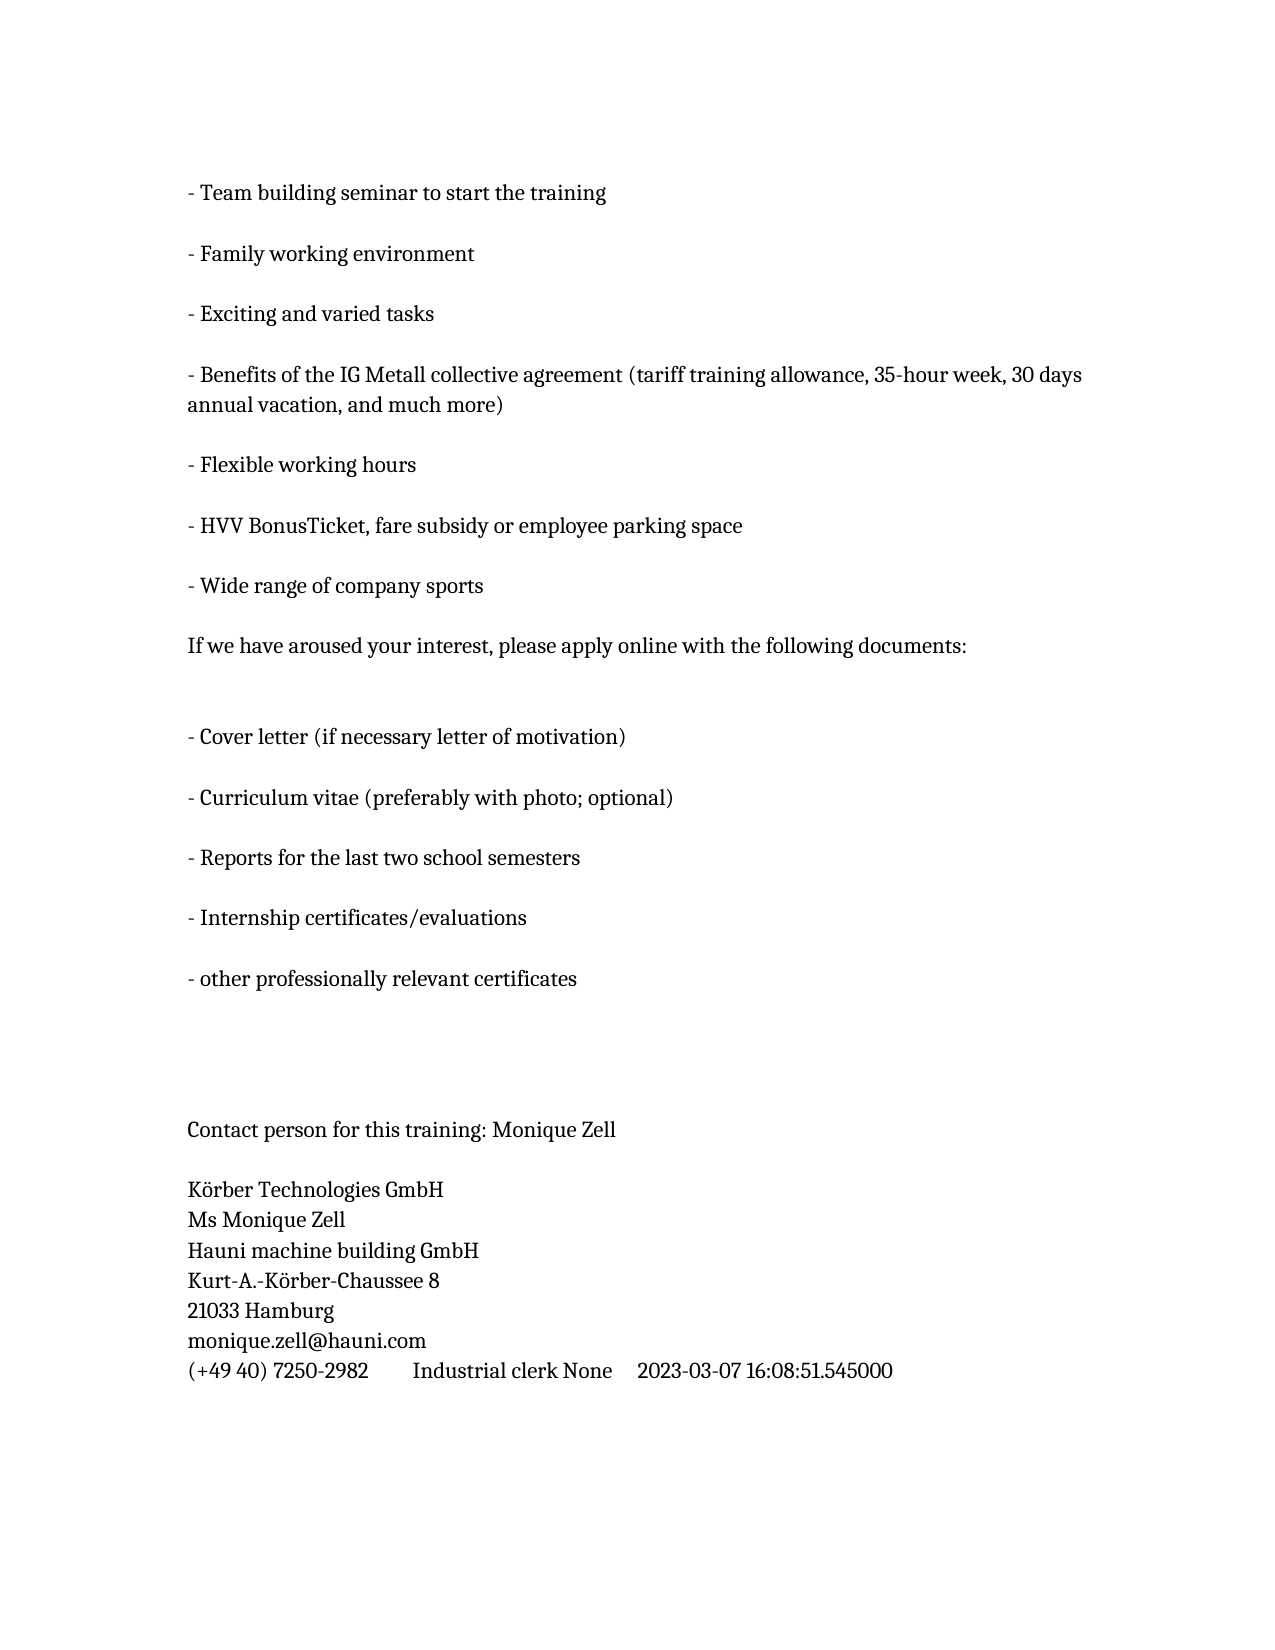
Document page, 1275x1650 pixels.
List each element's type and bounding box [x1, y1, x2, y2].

text [187, 150, 1087, 1415]
